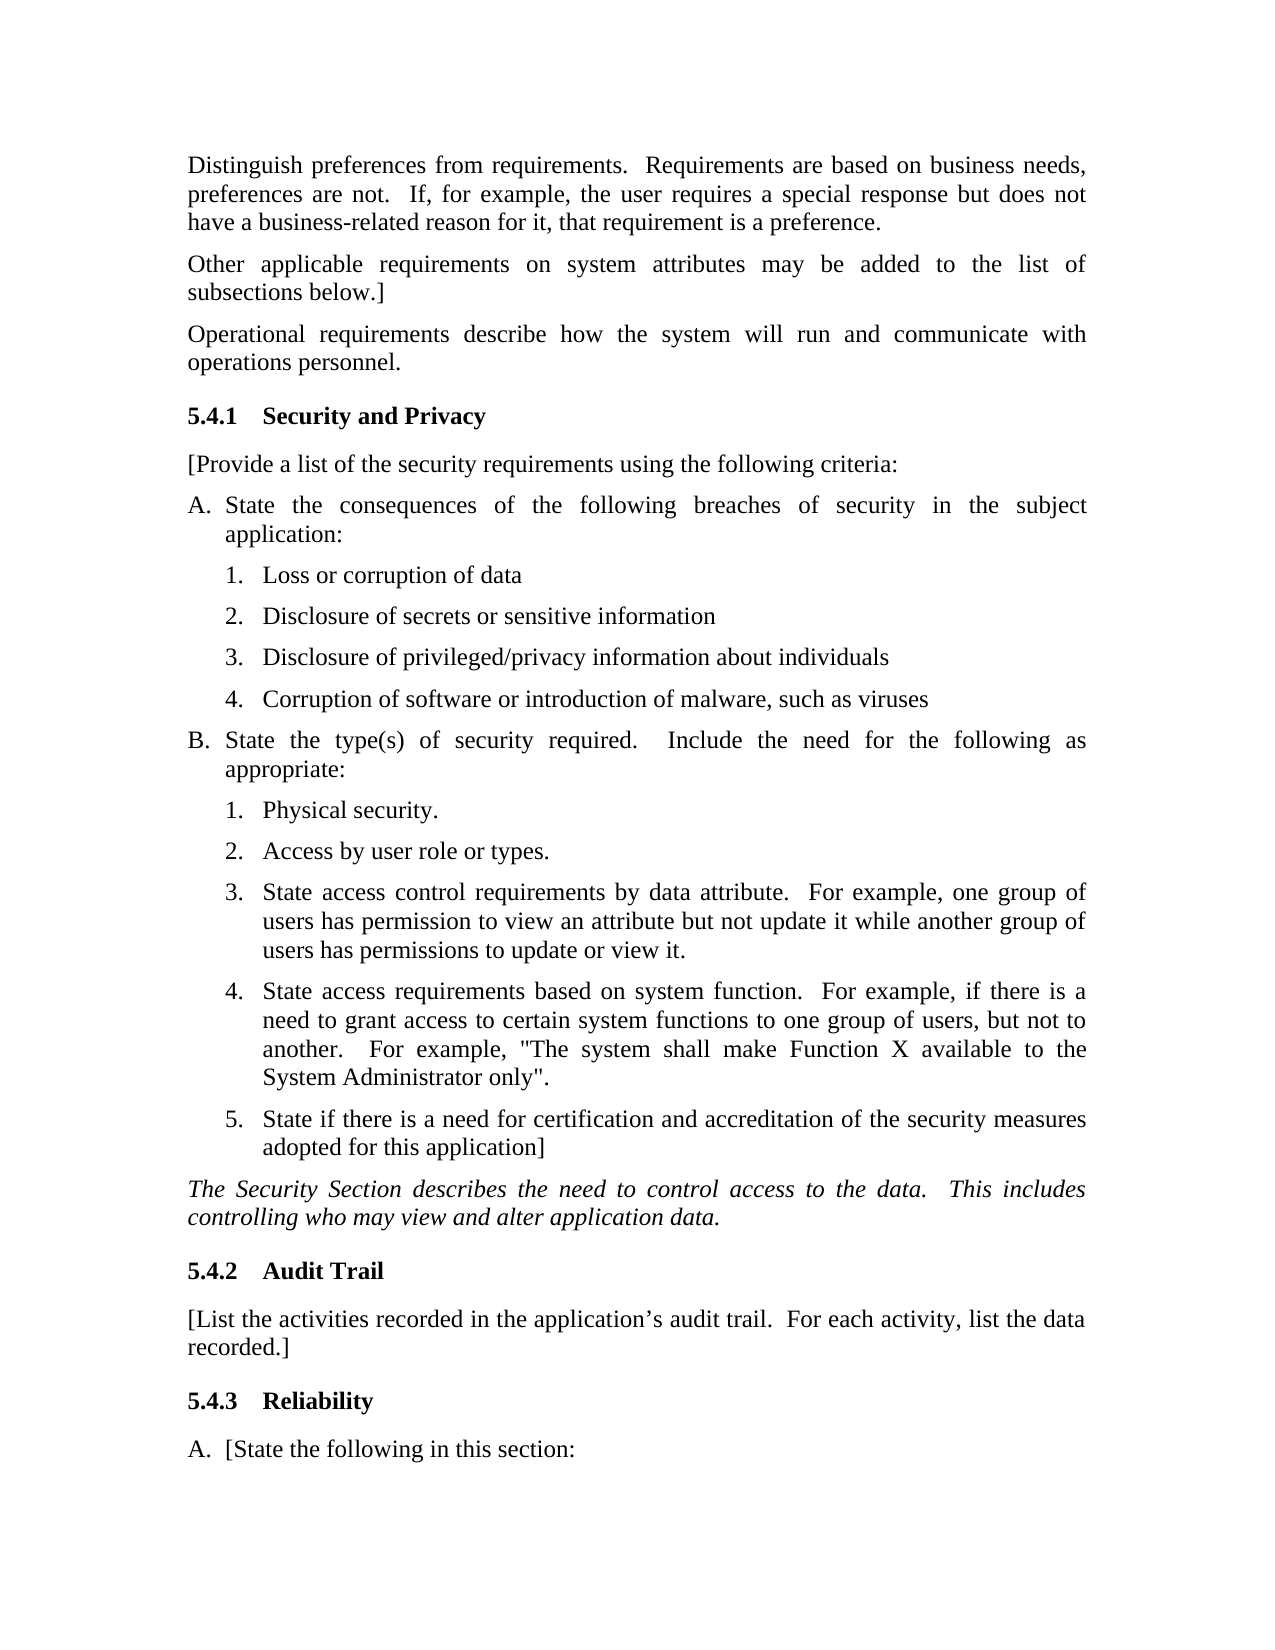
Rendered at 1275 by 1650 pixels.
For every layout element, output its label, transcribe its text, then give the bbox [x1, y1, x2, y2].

text A. [State the following in this section: [187, 1434, 1087, 1462]
list Disclosure of secrets or sensitive information [225, 601, 1087, 630]
list State the type(s) of security required. Include the need for the following as appropriate: [187, 725, 1087, 782]
list Disclosure of privileged/privacy information about individuals [225, 642, 1087, 671]
subtitle Audit Trail [187, 1256, 1087, 1285]
list Corruption of software or introduction of malware, such as viruses [225, 684, 1087, 712]
subtitle Reliability [187, 1386, 1087, 1415]
text [Provide a list of the security requirements using the following criteria: [187, 449, 1087, 477]
text [List the activities recorded in the application’s audit trail. For each activity, list the data recorded.] [187, 1304, 1087, 1361]
subtitle Security and Privacy [187, 401, 1087, 430]
text Other applicable requirements on system attributes may be added to the list of subsections below.] [187, 249, 1087, 306]
text Distinguish preferences from requirements. Requirements are based on business needs, preferences are not. If, for example, the user requires a special response but does not have a business-related reason for it, that requirement is a preference. [187, 150, 1087, 236]
list Access by user role or types. [225, 836, 1087, 865]
list State if there is a need for certification and accreditation of the security measures adopted for this application] [225, 1104, 1087, 1161]
list State access requirements based on system function. For example, if there is a need to grant access to certain system functions to one group of users, but not to another. For example, "The system shall make Function X available to the System Administrator only". [225, 976, 1087, 1091]
list Physical security. [225, 795, 1087, 824]
text Operational requirements describe how the system will run and communicate with operations personnel. [187, 319, 1087, 376]
text The Security Section describes the need to control access to the data. This includes controlling who may view and alter application data. [187, 1174, 1087, 1231]
list State access control requirements by data attribute. For example, one group of users has permission to view an attribute but not update it while another group of users has permissions to update or view it. [225, 877, 1087, 964]
list Loss or corruption of data [225, 560, 1087, 589]
text A. State the consequences of the following breaches of security in the subject application: [187, 490, 1087, 547]
